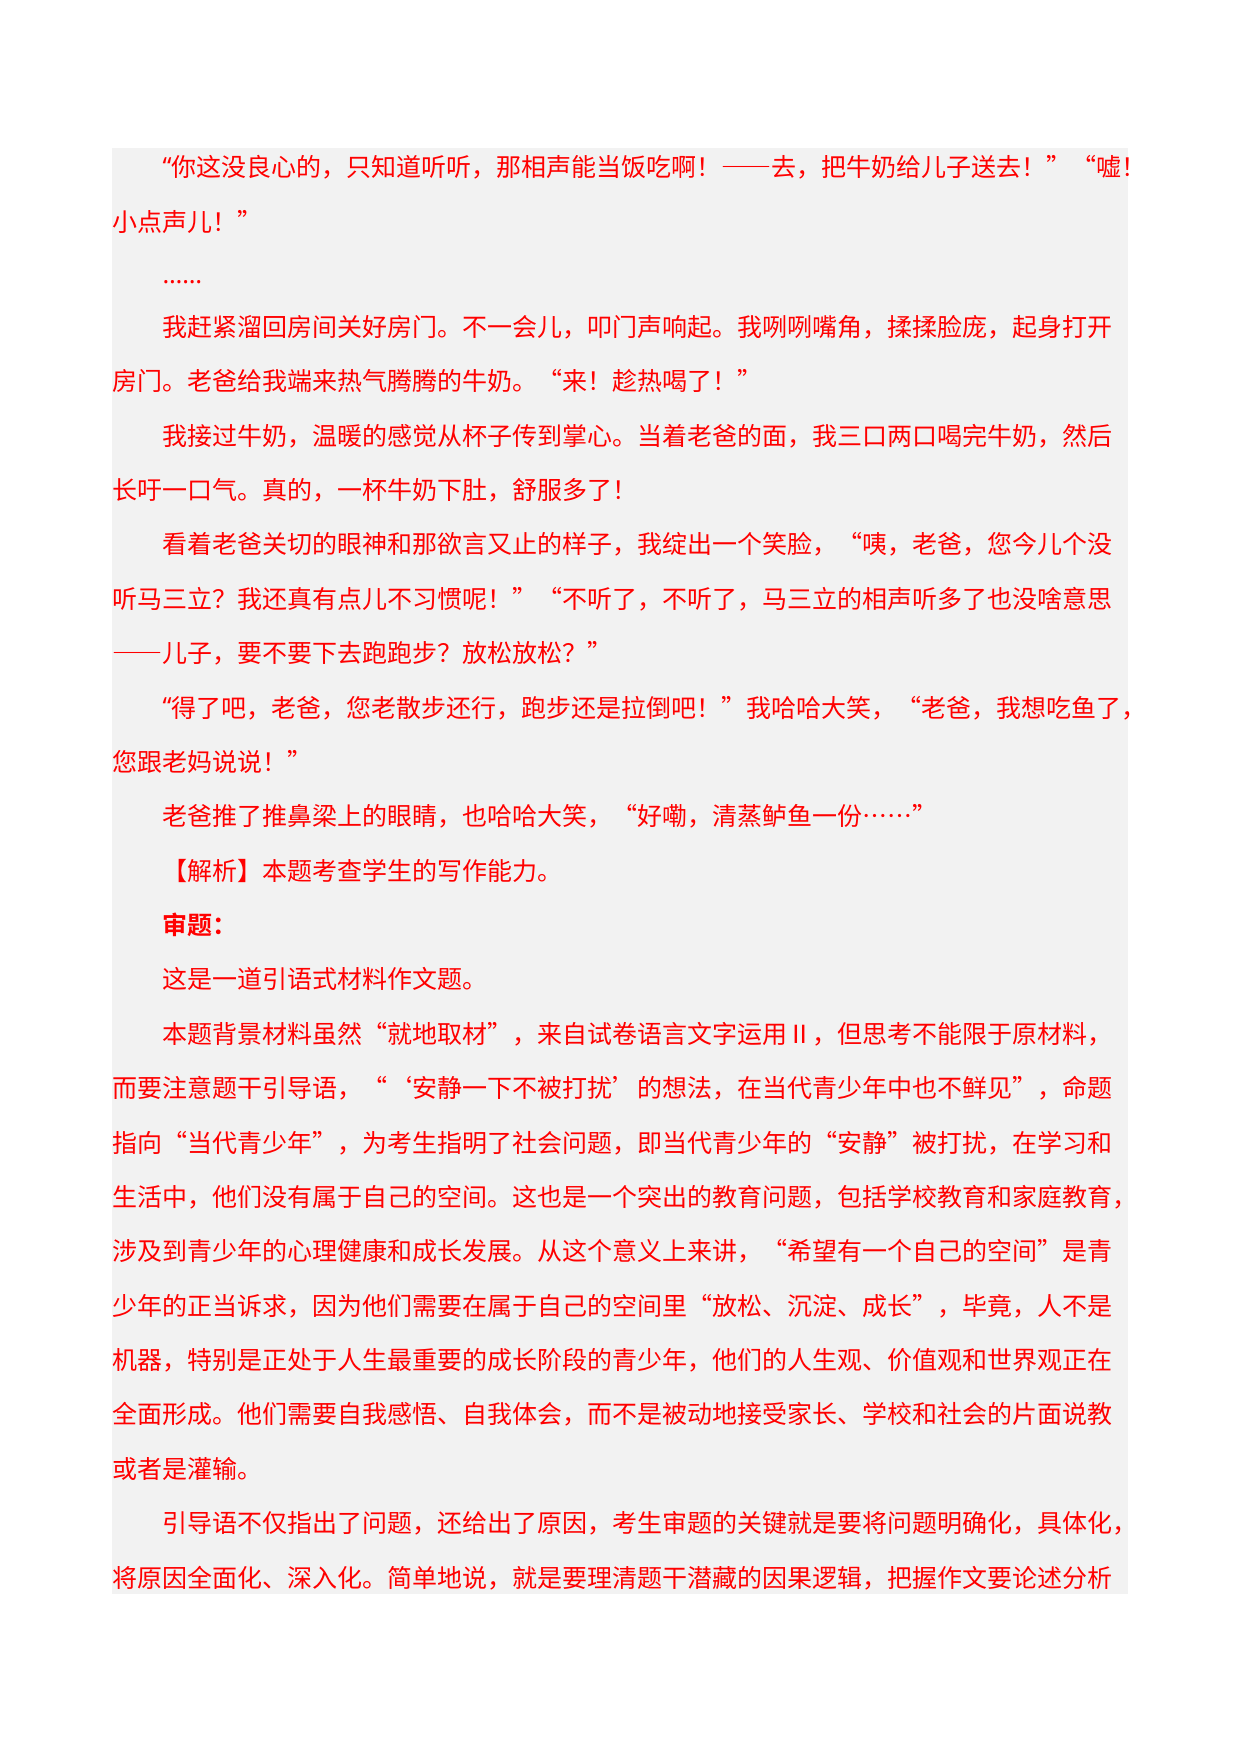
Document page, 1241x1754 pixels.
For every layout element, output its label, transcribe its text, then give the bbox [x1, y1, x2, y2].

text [112, 1504, 1128, 1594]
text 【解析】本题考查学生的写作能力。 [112, 851, 1128, 887]
text …… [112, 256, 1128, 290]
text “你这没良心的，只知道听听，那相声能当饭吃啊！——去，把牛奶给儿子送去！”“嘘！小点声儿！” [112, 148, 1128, 238]
text 审题： [112, 906, 1128, 942]
text 本题背景材料虽然“就地取材”，来自试卷语言文字运用Ⅱ，但思考不能限于原材料，而要注意题干引导语，“‘安静一下不被打扰’的想法，在当代青少年中也不鲜见”，命题指向“当代青少年”，为考生指明了社会问题，即当代青少年的“安静”被打扰，在学习和生活中，他们没有属于自己的空间。这也是一个突出的教育问题，包括学校教育和家庭教育，涉及到青少年的心理健康和成长发展。从这个意义上来讲，“希望有一个自己的空间”是青少年的正当诉求，因为他们需要在属于自己的空间里“放松、沉淀、成长”，毕竟，人不是机器，特别是正处于人生最重要的成长阶段的青少年，他们的人生观、价值观和世界观正在全面形成。他们需要自我感悟、自我体会，而不是被动地接受家长、学校和社会的片面说教或者是灌输。 [112, 1014, 1128, 1486]
text 看着老爸关切的眼神和那欲言又止的样子，我绽出一个笑脸，“咦，老爸，您今儿个没听马三立？我还真有点儿不习惯呢！”“不听了，不听了，马三立的相声听多了也没啥意思——儿子，要不要下去跑跑步？放松放松？” [112, 525, 1128, 670]
text 老爸推了推鼻梁上的眼睛，也哈哈大笑，“好嘞，清蒸鲈鱼一份……” [112, 797, 1128, 833]
text 我赶紧溜回房间关好房门。不一会儿，叩门声响起。我咧咧嘴角，揉揉脸庞，起身打开房门。老爸给我端来热气腾腾的牛奶。“来！趁热喝了！” [112, 307, 1128, 398]
text 我接过牛奶，温暖的感觉从杯子传到掌心。当着老爸的面，我三口两口喝完牛奶，然后长吁一口气。真的，一杯牛奶下肚，舒服多了！ [112, 416, 1128, 507]
text “得了吧，老爸，您老散步还行，跑步还是拉倒吧！”我哈哈大笑，“老爸，我想吃鱼了，您跟老妈说说！” [112, 688, 1128, 779]
text 这是一道引语式材料作文题。 [112, 960, 1128, 996]
